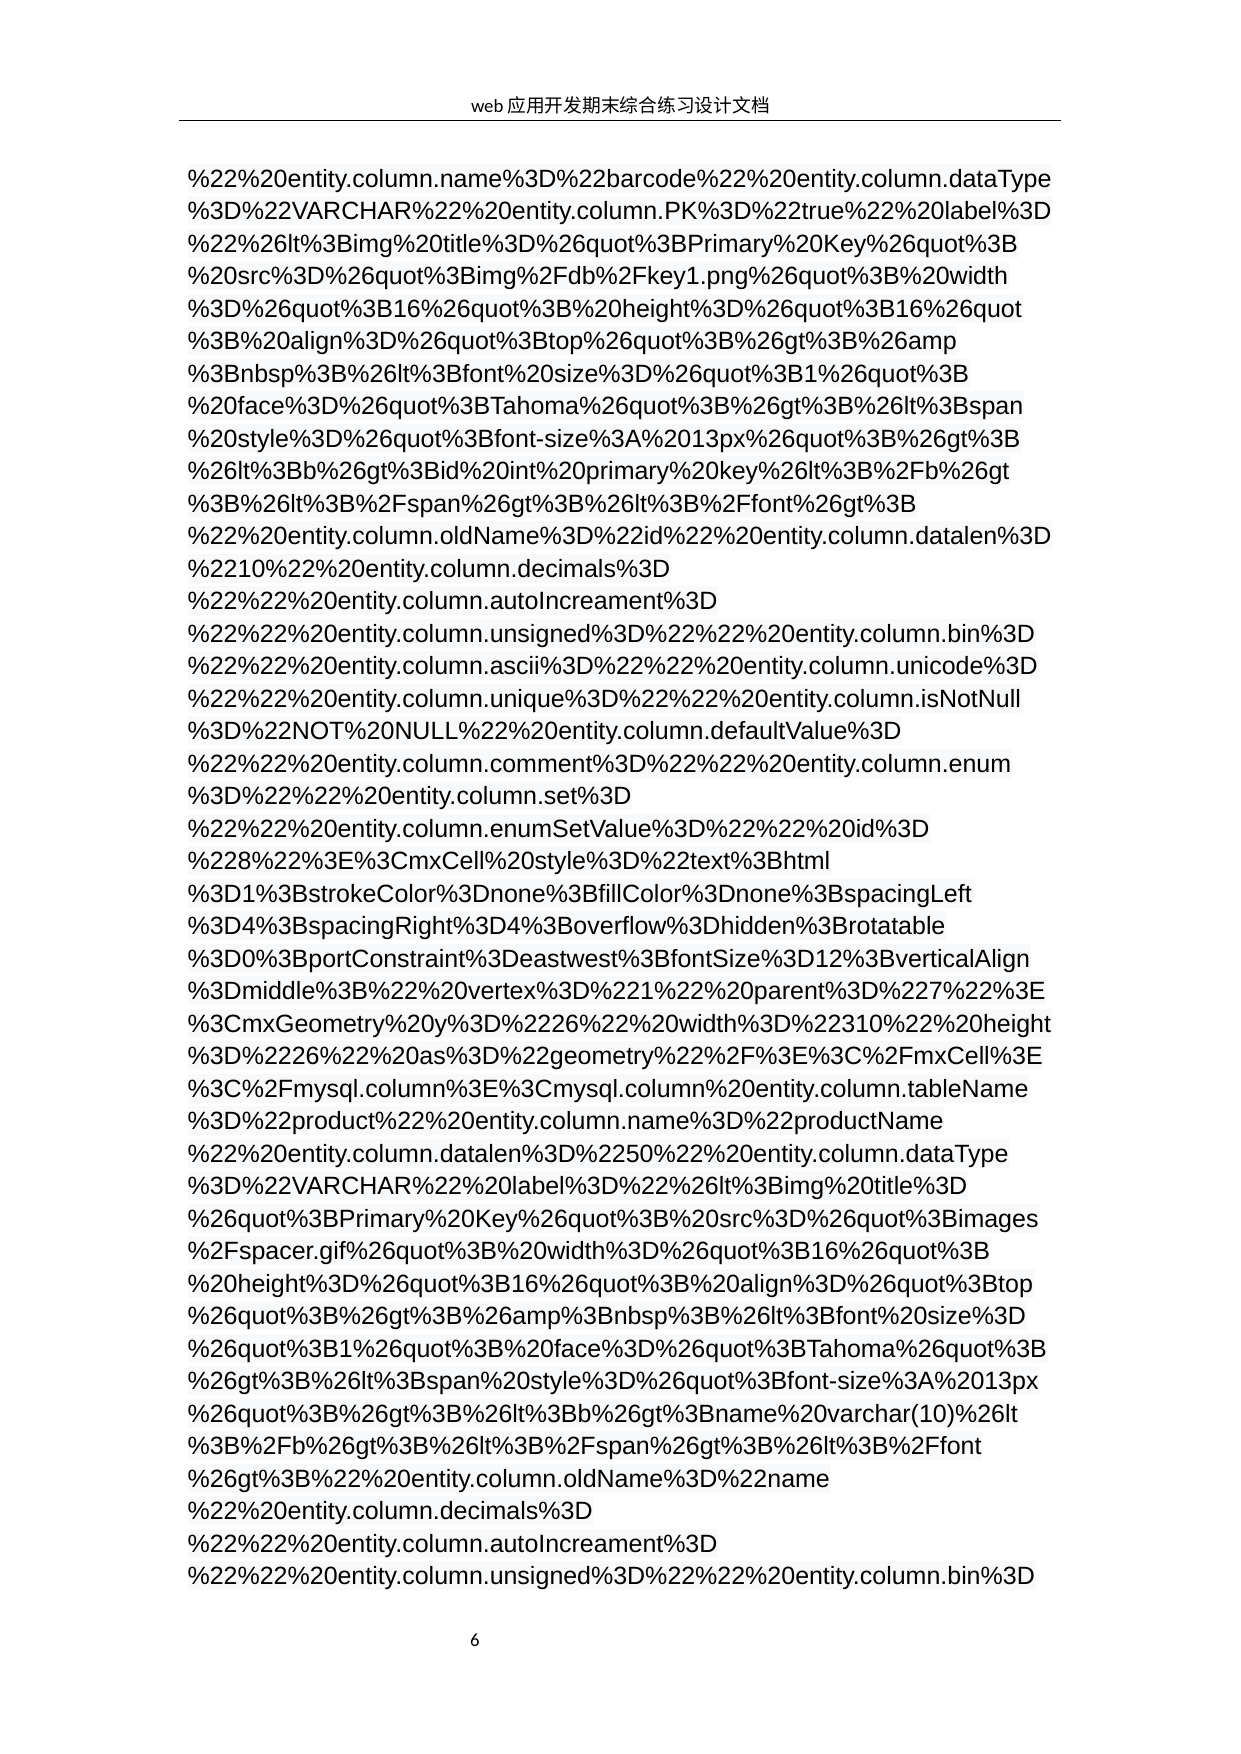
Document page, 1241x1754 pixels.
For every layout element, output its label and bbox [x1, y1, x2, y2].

list [187, 162, 1053, 1592]
